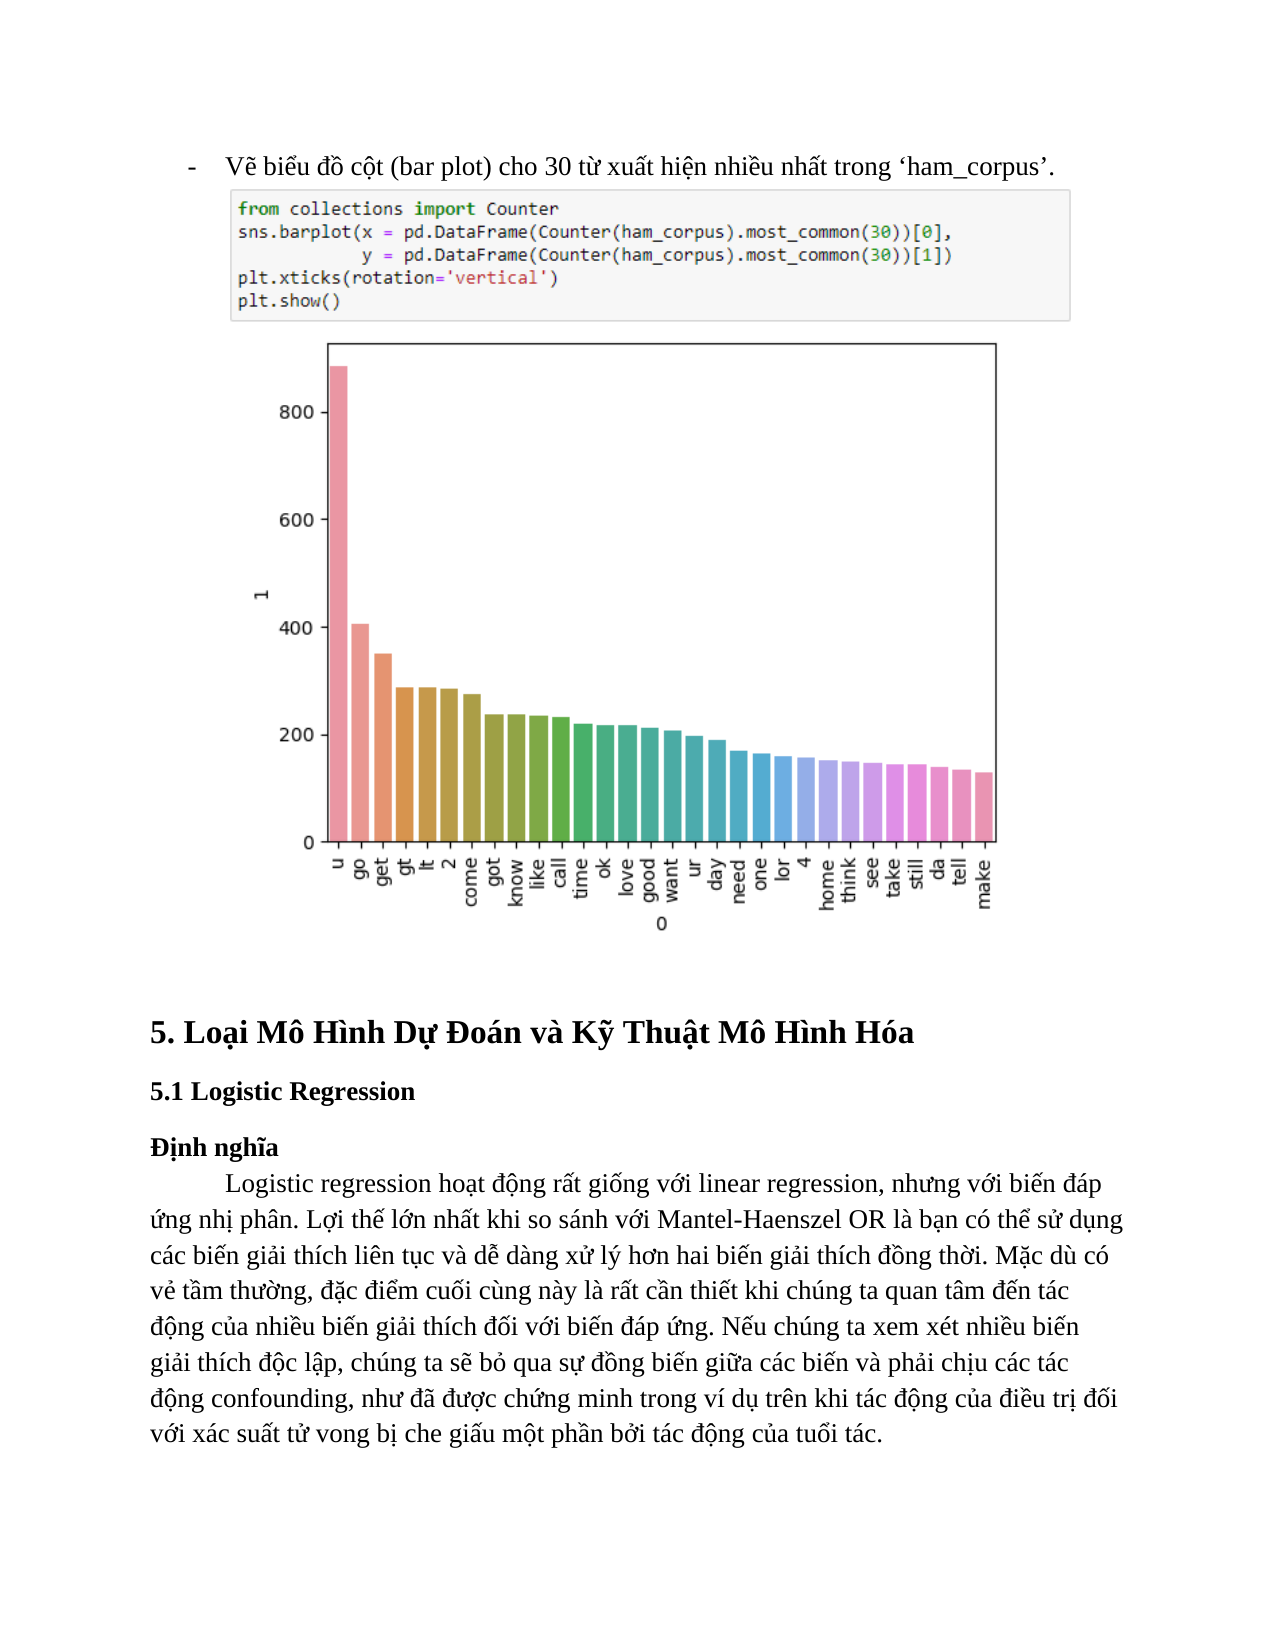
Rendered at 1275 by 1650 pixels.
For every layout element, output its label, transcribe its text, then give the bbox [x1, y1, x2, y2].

picture [225, 185, 1079, 948]
subtitle 5.1 Logistic Regression [150, 1075, 1125, 1107]
text Logistic regression hoạt động rất giống với linear regression, nhưng với biến đáp ứng nhị phân. Lợi thế lớn nhất khi so sánh với Mantel-Haenszel OR là bạn có thể sử dụng các biến giải thích liên tục và dễ dàng xử lý hơn hai biến giải thích đồng thời. Mặc dù có vẻ tầm thường, đặc điểm cuối cùng này là rất cần thiết khi chúng ta quan tâm đến tác động của nhiều biến giải thích đối với biến đáp ứng. Nếu chúng ta xem xét nhiều biến giải thích độc lập, chúng ta sẽ bỏ qua sự đồng biến giữa các biến và phải chịu các tác động confounding, như đã được chứng minh trong ví dụ trên khi tác động của điều trị đối với xác suất tử vong bị che giấu một phần bởi tác động của tuổi tác. [150, 1167, 1125, 1448]
subtitle 5. Loại Mô Hình Dự Đoán và Kỹ Thuật Mô Hình Hóa [150, 1012, 1125, 1050]
text Định nghĩa [150, 1132, 1125, 1163]
